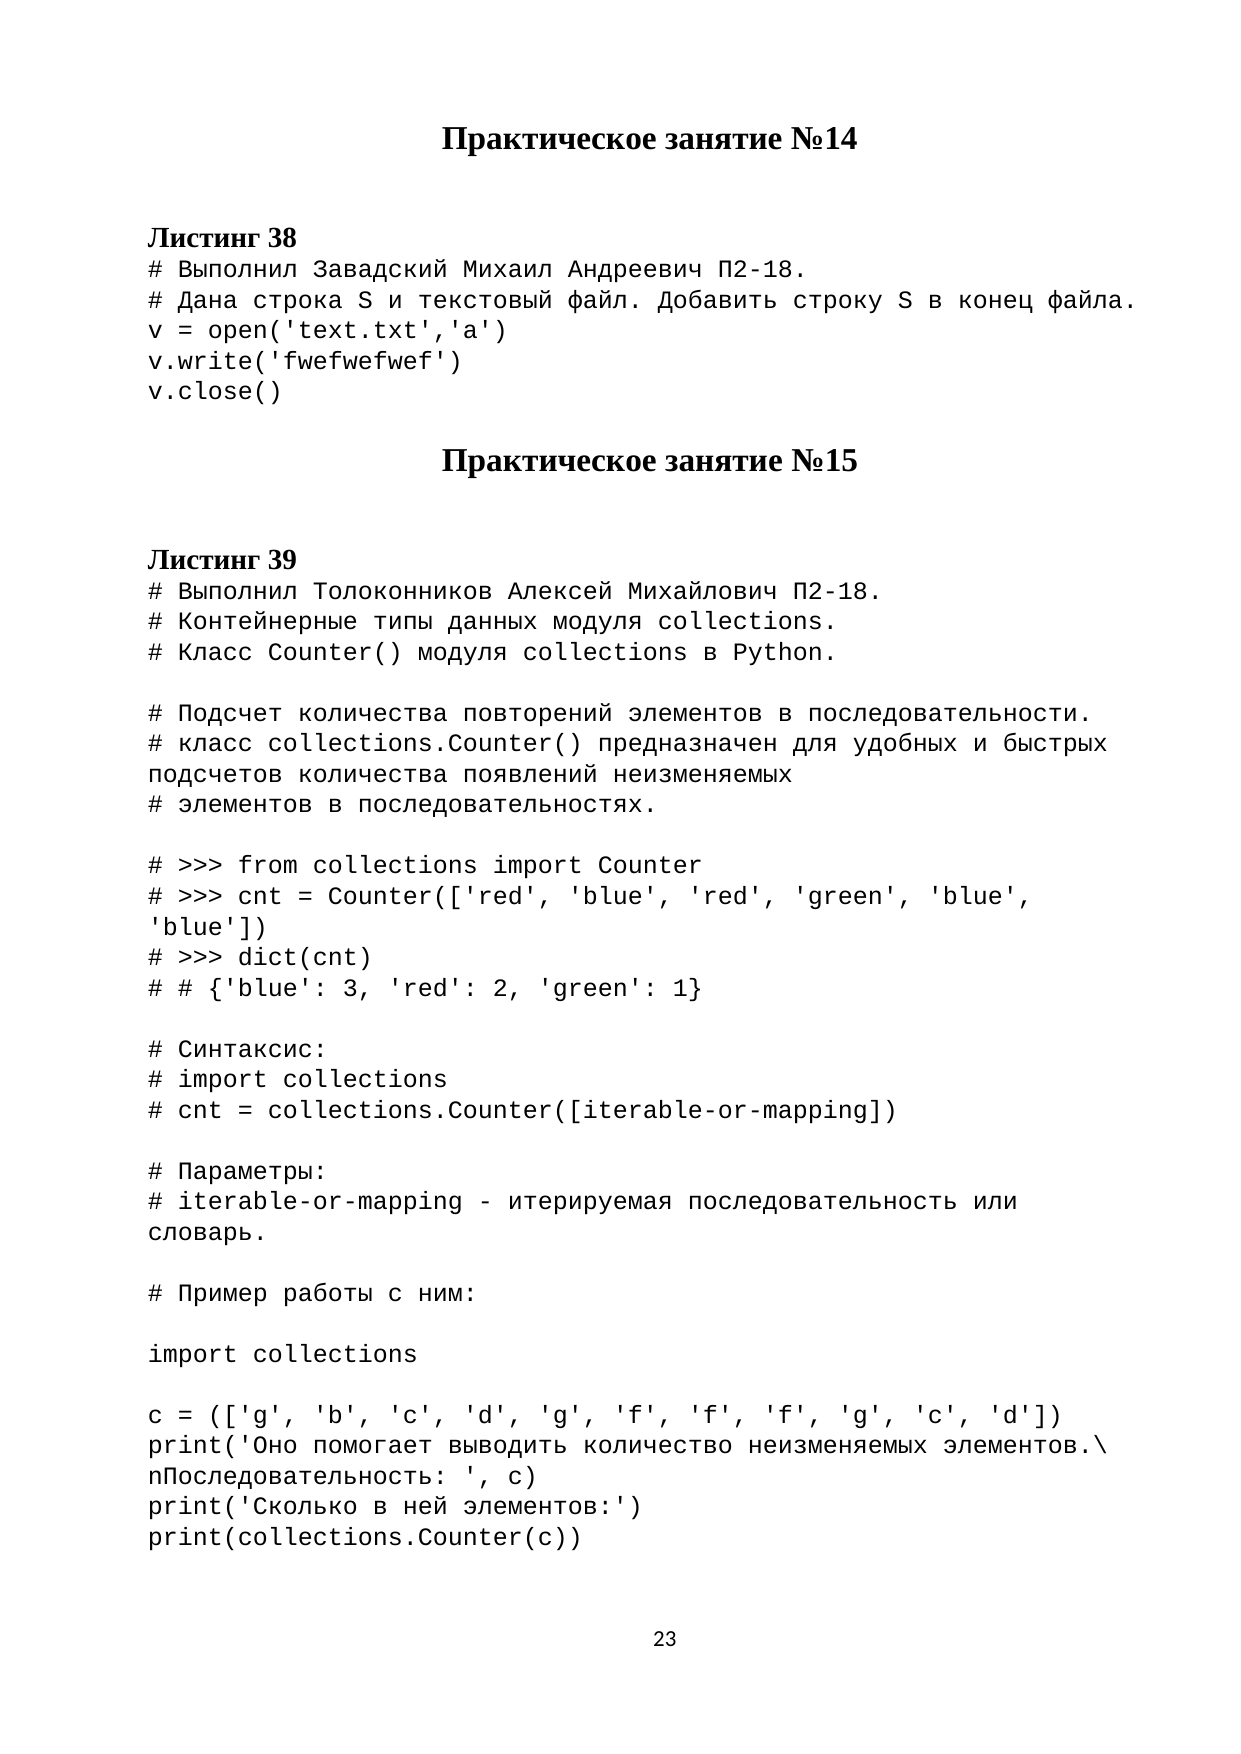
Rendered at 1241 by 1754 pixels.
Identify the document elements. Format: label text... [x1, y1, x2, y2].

text v.write('fwefwefwef') [148, 348, 1152, 377]
text import collections [148, 1341, 1152, 1370]
text # Синтаксис: [148, 1036, 1152, 1064]
text # cnt = collections.Counter([iterable-or-mapping]) [148, 1097, 1152, 1126]
text print(collections.Counter(c)) [148, 1524, 1152, 1553]
text # >>> cnt = Counter(['red', 'blue', 'red', 'green', 'blue', 'blue']) [148, 883, 1152, 942]
text # >>> from collections import Counter [148, 853, 1152, 881]
text print('Сколько в ней элементов:') [148, 1494, 1152, 1522]
subtitle Практическое занятие №15 [148, 440, 1152, 478]
text # Класс Counter() модуля collections в Python. [148, 639, 1152, 668]
text # Выполнил Завадский Михаил Андреевич П2-18. [148, 257, 1152, 285]
text # # {'blue': 3, 'red': 2, 'green': 1} [148, 975, 1152, 1003]
text # элементов в последовательностях. [148, 792, 1152, 820]
text # import collections [148, 1067, 1152, 1095]
text v = open('text.txt','a') [148, 318, 1152, 346]
text # >>> dict(cnt) [148, 944, 1152, 973]
text v.close() [148, 379, 1152, 407]
text # Выполнил Толоконников Алексей Михайлович П2-18. [148, 578, 1152, 607]
text # Пример работы с ним: [148, 1280, 1152, 1309]
text # Подсчет количества повторений элементов в последовательности. [148, 700, 1152, 729]
text # Дана строка S и текстовый файл. Добавить строку S в конец файла. [148, 287, 1152, 316]
text # Параметры: [148, 1158, 1152, 1187]
text # класс collections.Counter() предназначен для удобных и быстрых подсчетов количества появлений неизменяемых [148, 731, 1152, 790]
text c = (['g', 'b', 'c', 'd', 'g', 'f', 'f', 'f', 'g', 'c', 'd']) [148, 1402, 1152, 1431]
text Листинг 39 [148, 542, 1152, 576]
text # iterable-or-mapping - итерируемая последовательность или словарь. [148, 1189, 1152, 1248]
text Листинг 38 [148, 221, 1152, 254]
subtitle Практическое занятие №14 [148, 118, 1152, 156]
text print('Оно помогает выводить количество неизменяемых элементов.\nПоследовательность: ', c) [148, 1433, 1152, 1492]
text # Контейнерные типы данных модуля collections. [148, 609, 1152, 637]
